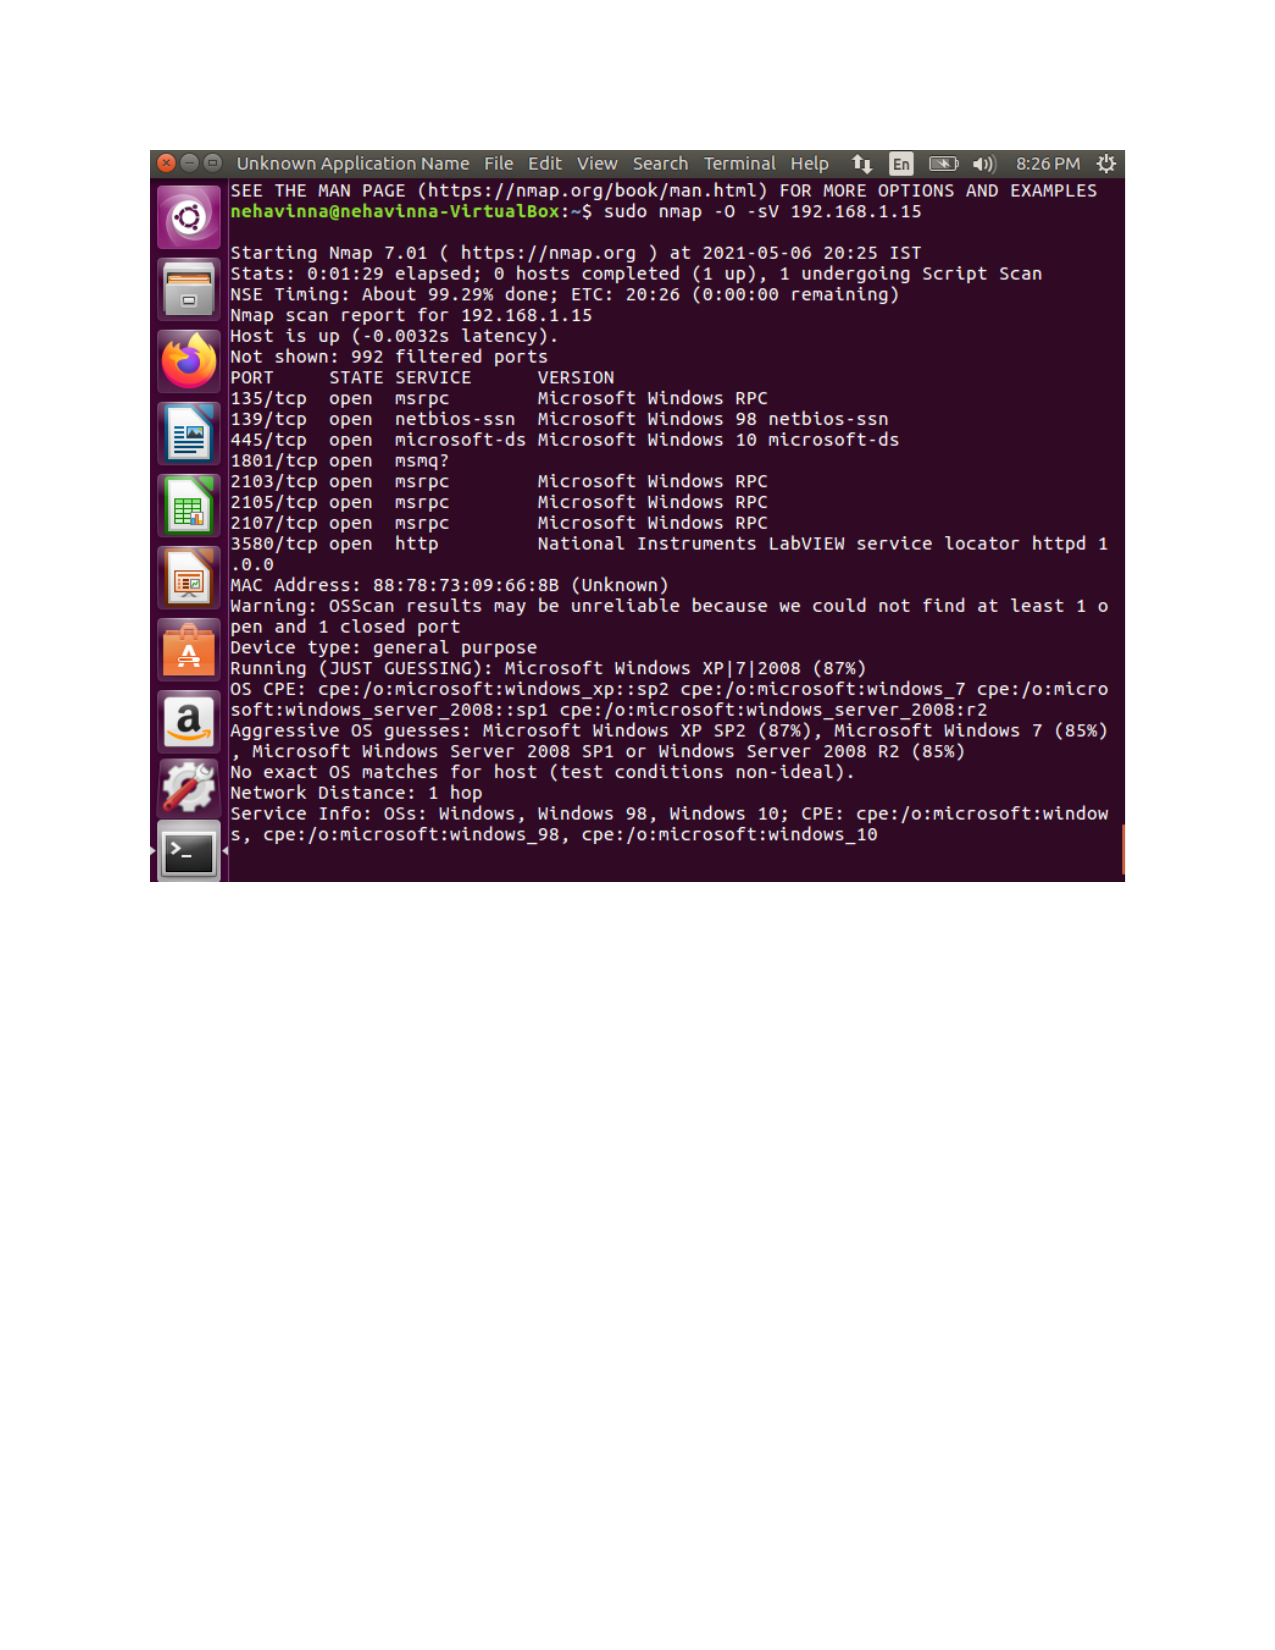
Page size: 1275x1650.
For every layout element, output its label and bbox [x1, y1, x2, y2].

picture [150, 150, 1125, 882]
